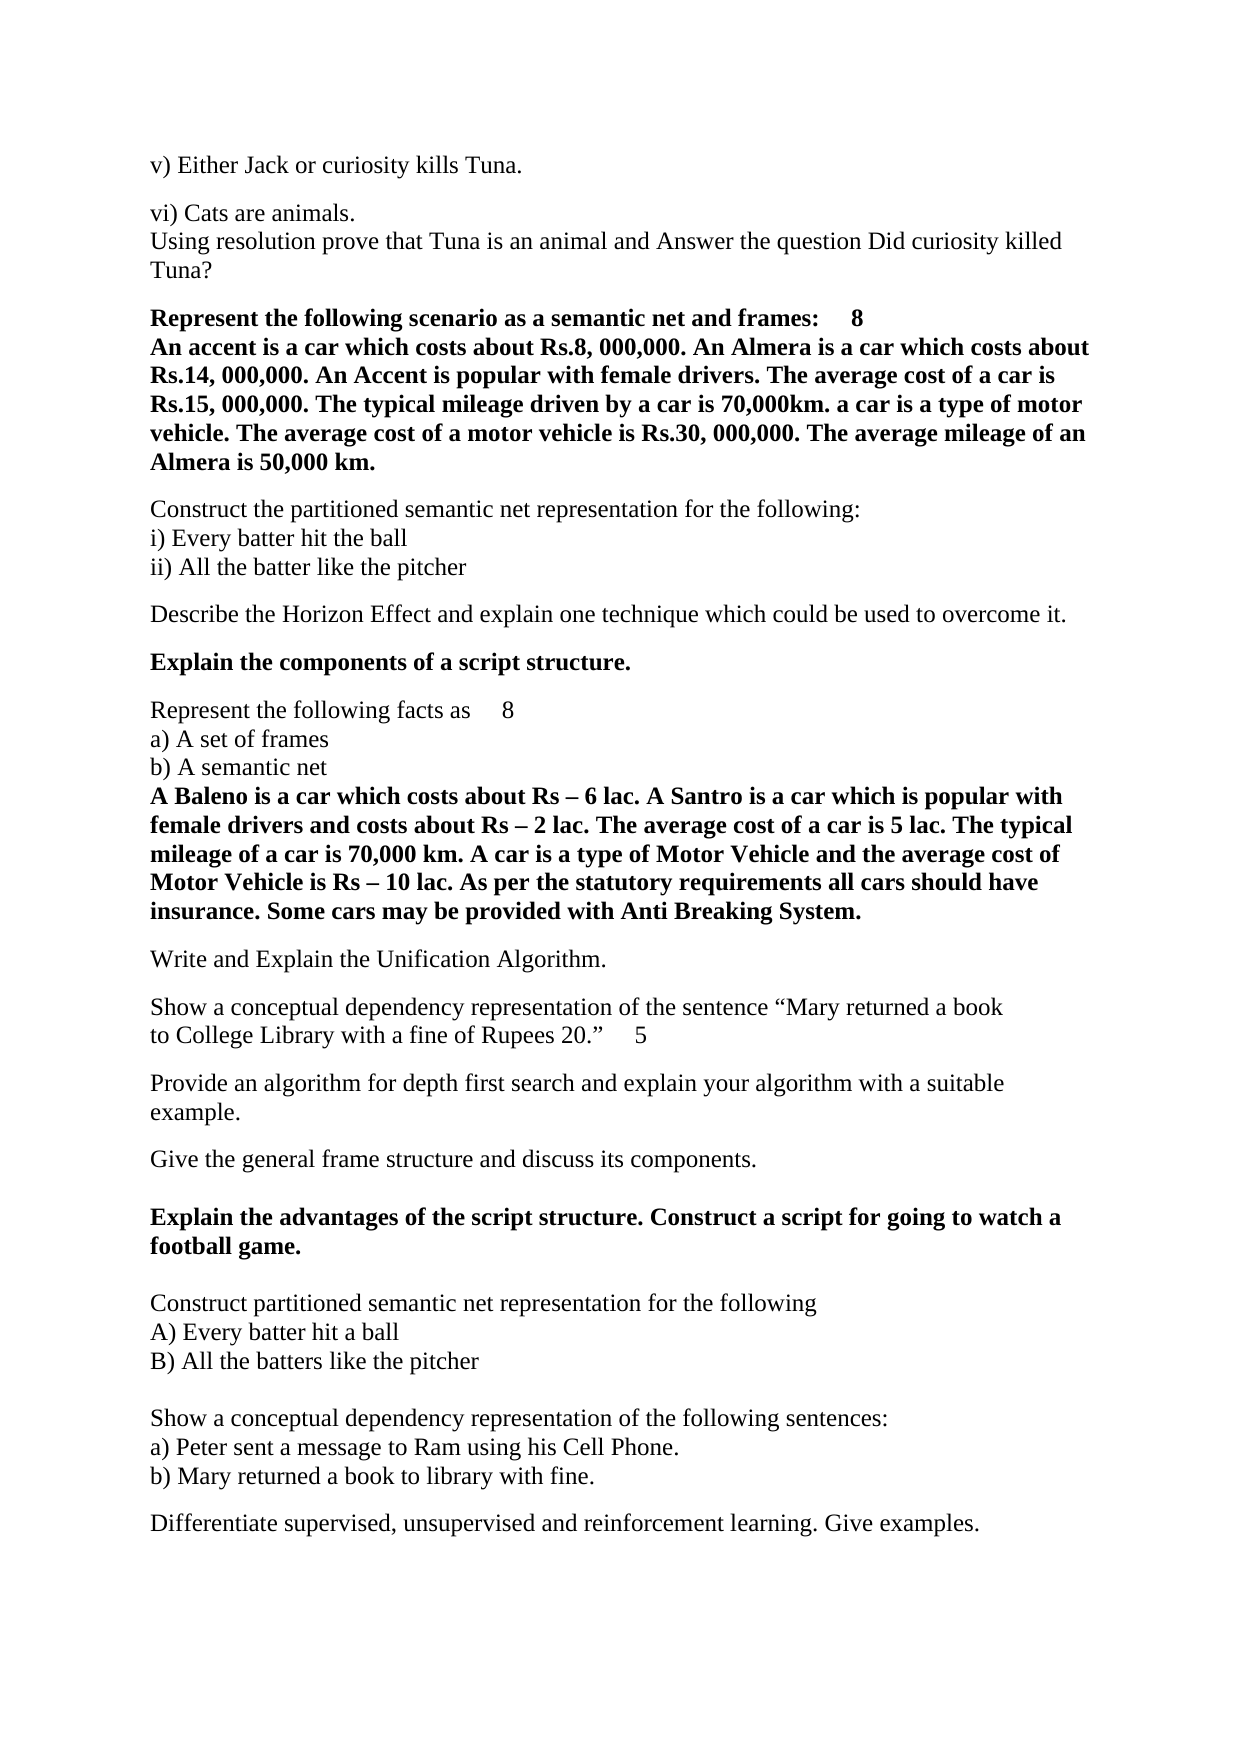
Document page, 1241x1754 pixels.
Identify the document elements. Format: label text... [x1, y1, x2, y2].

text An accent is a car which costs about Rs.8, 000,000. An Almera is a car which costs about [150, 332, 1090, 360]
text Almera is 50,000 km. [150, 447, 1090, 475]
text a) Peter sent a message to Ram using his Cell Phone. [150, 1432, 1090, 1461]
text to College Library with a fine of Rupees 20.” 5 [150, 1020, 1090, 1049]
text Differentiate supervised, unsupervised and reinforcement learning. Give examples. [150, 1508, 1090, 1537]
text a) A set of frames [150, 724, 1090, 752]
text Provide an algorithm for depth first search and explain your algorithm with a suitable [150, 1068, 1090, 1097]
text A Baleno is a car which costs about Rs – 6 lac. A Santro is a car which is popular with [150, 781, 1090, 810]
text vehicle. The average cost of a motor vehicle is Rs.30, 000,000. The average mileage of an [150, 418, 1090, 447]
text vi) Cats are animals. [150, 198, 1090, 226]
text Construct partitioned semantic net representation for the following [150, 1288, 1090, 1317]
text example. [150, 1097, 1090, 1126]
text B) All the batters like the pitcher [150, 1346, 1090, 1374]
text b) Mary returned a book to library with fine. [150, 1461, 1090, 1489]
text b) A semantic net [150, 752, 1090, 781]
text Explain the components of a script structure. [150, 647, 1090, 676]
text A) Every batter hit a ball [150, 1317, 1090, 1346]
text Rs.14, 000,000. An Accent is popular with female drivers. The average cost of a car is [150, 360, 1090, 389]
text Write and Explain the Unification Algorithm. [150, 944, 1090, 973]
text Show a conceptual dependency representation of the sentence “Mary returned a book [150, 992, 1090, 1020]
text Represent the following facts as 8 [150, 695, 1090, 724]
text Construct the partitioned semantic net representation for the following: [150, 494, 1090, 523]
text Using resolution prove that Tuna is an animal and Answer the question Did curiosity killed [150, 226, 1090, 255]
text Show a conceptual dependency representation of the following sentences: [150, 1403, 1090, 1432]
text female drivers and costs about Rs – 2 lac. The average cost of a car is 5 lac. The typical [150, 810, 1090, 839]
text mileage of a car is 70,000 km. A car is a type of Motor Vehicle and the average cost of [150, 839, 1090, 867]
text i) Every batter hit the ball [150, 523, 1090, 552]
text Rs.15, 000,000. The typical mileage driven by a car is 70,000km. a car is a type of motor [150, 389, 1090, 418]
text Describe the Horizon Effect and explain one technique which could be used to overcome it. [150, 599, 1090, 628]
text ii) All the batter like the pitcher [150, 552, 1090, 581]
text Tuna? [150, 255, 1090, 284]
text Explain the advantages of the script structure. Construct a script for going to watch a football game. [150, 1202, 1090, 1259]
text Motor Vehicle is Rs – 10 lac. As per the statutory requirements all cars should have [150, 867, 1090, 896]
text v) Either Jack or curiosity kills Tuna. [150, 150, 1090, 179]
text Represent the following scenario as a semantic net and frames: 8 [150, 303, 1090, 332]
text Give the general frame structure and discuss its components. [150, 1144, 1090, 1173]
text insurance. Some cars may be provided with Anti Breaking System. [150, 896, 1090, 925]
